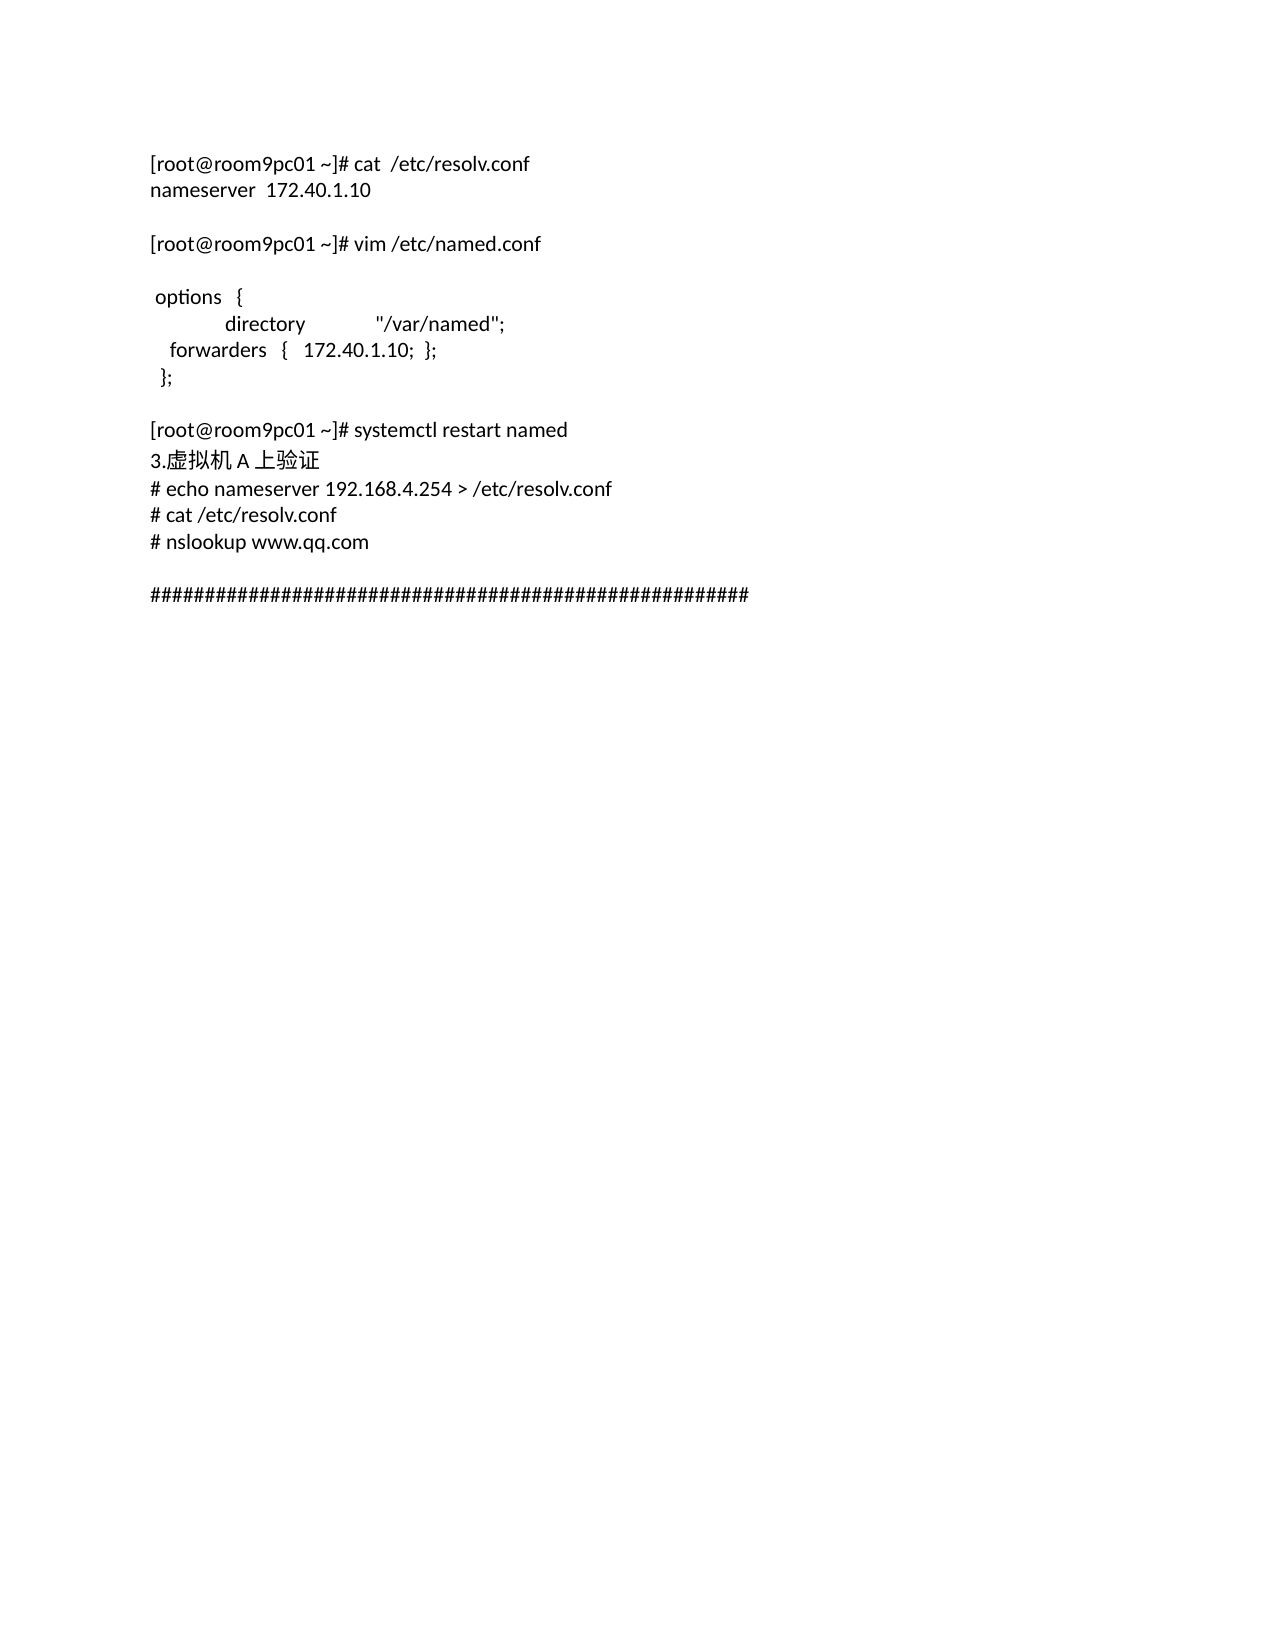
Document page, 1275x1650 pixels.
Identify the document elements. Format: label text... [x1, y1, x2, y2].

text directory "/var/named"; [150, 310, 1125, 337]
text [root@room9pc01 ~]# vim /etc/named.conf [150, 230, 1125, 257]
text # cat /etc/resolv.conf [150, 502, 1125, 528]
text ####################################################### [150, 582, 1125, 608]
text }; [150, 363, 1125, 390]
text # echo nameserver 192.168.4.254 > /etc/resolv.conf [150, 475, 1125, 502]
text forwarders { 172.40.1.10; }; [150, 337, 1125, 363]
text options { [150, 283, 1125, 310]
text 3.虚拟机A 上验证 [150, 443, 1125, 475]
text # nslookup www.qq.com [150, 528, 1125, 555]
text [root@room9pc01 ~]# cat /etc/resolv.conf [150, 150, 1125, 177]
text [root@room9pc01 ~]# systemctl restart named [150, 417, 1125, 443]
text nameserver 172.40.1.10 [150, 177, 1125, 203]
